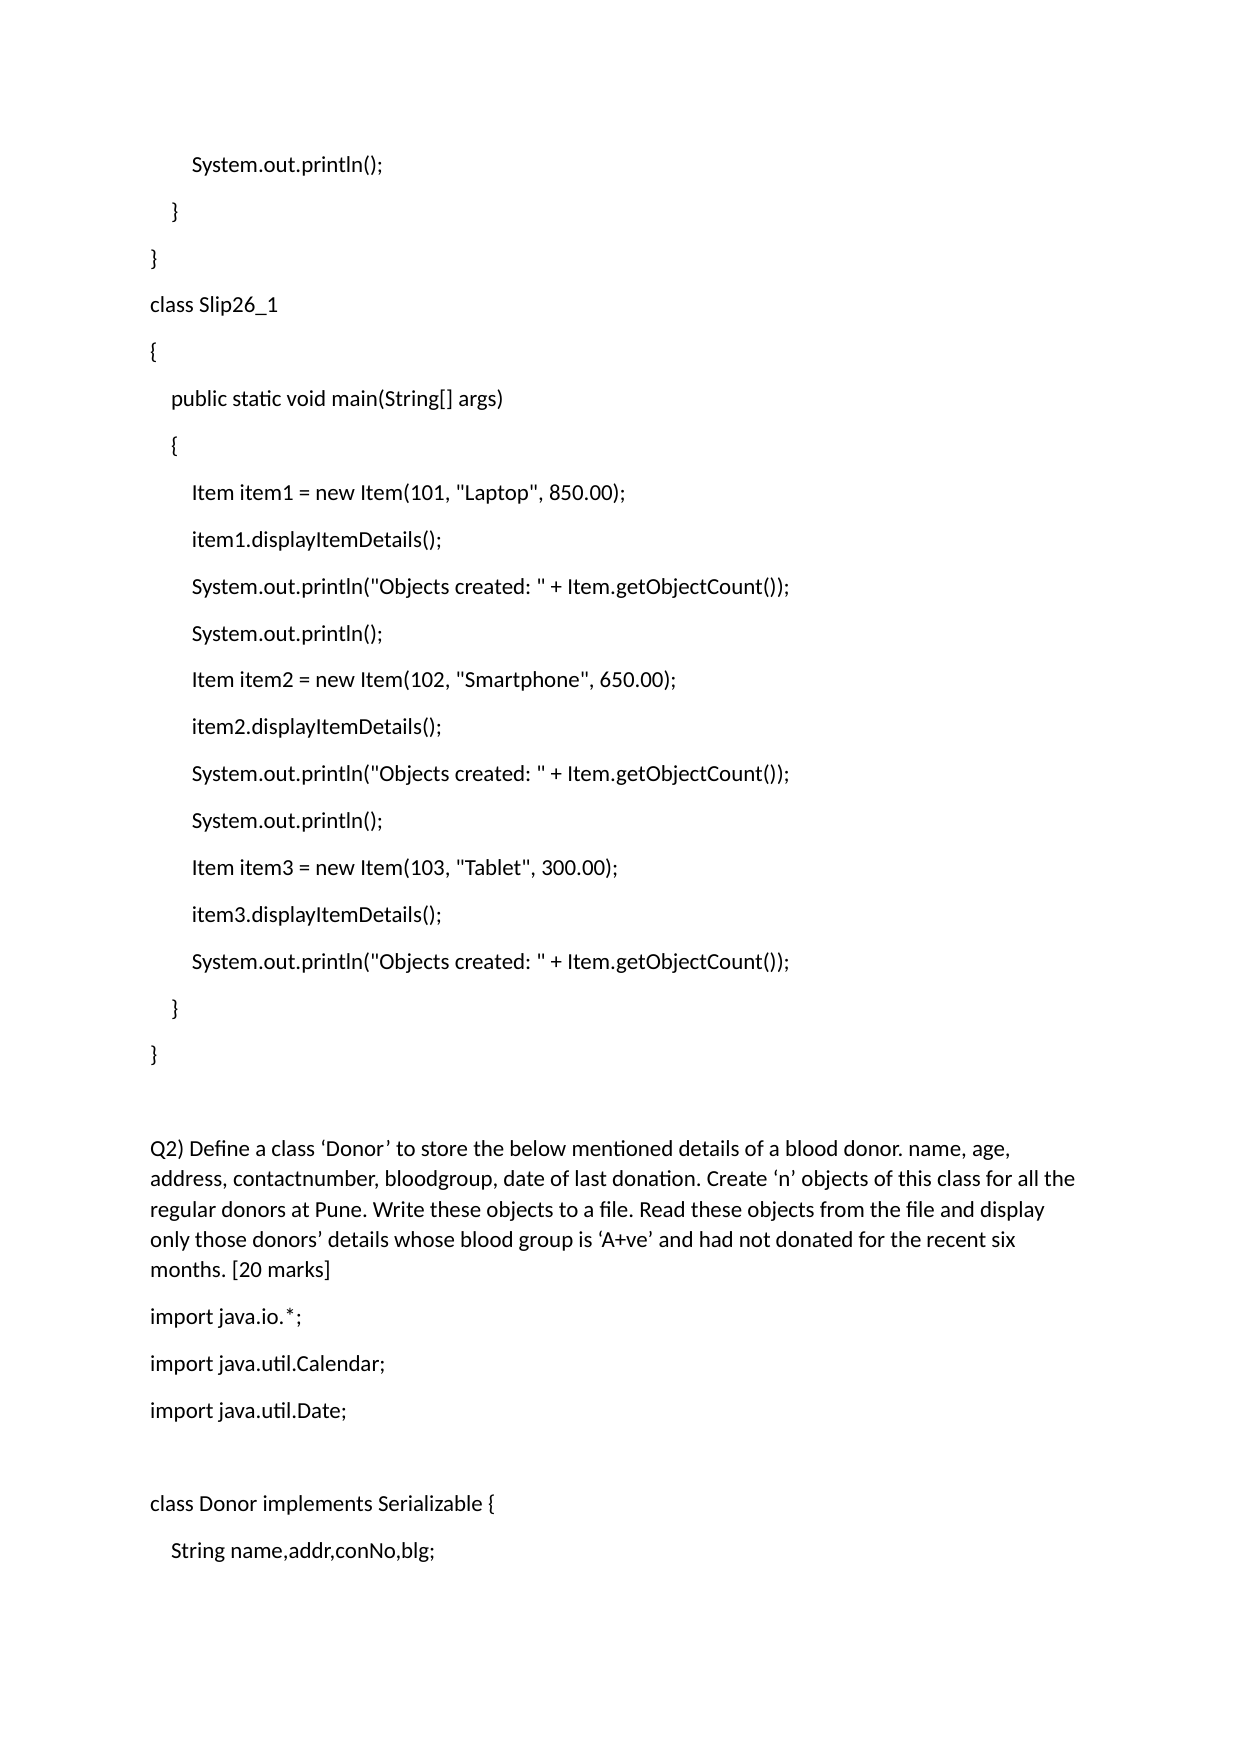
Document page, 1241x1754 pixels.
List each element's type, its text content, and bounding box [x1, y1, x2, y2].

text System.out.println("Objects created: " + Item.getObjectCount()); [150, 947, 1090, 975]
text Item item2 = new Item(102, "Smartphone", 650.00); [150, 666, 1090, 694]
text System.out.println(); [150, 150, 1090, 178]
text class Donor implements Serializable { [150, 1489, 1090, 1518]
text } [150, 994, 1090, 1022]
text Item item3 = new Item(103, "Tablet", 300.00); [150, 853, 1090, 881]
text class Slip26_1 [150, 291, 1090, 319]
text { [150, 431, 1090, 459]
text item3.displayItemDetails(); [150, 900, 1090, 928]
text public static void main(String[] args) [150, 384, 1090, 412]
text import java.io.*; [150, 1302, 1090, 1330]
text Item item1 = new Item(101, "Laptop", 850.00); [150, 478, 1090, 506]
text item2.displayItemDetails(); [150, 712, 1090, 741]
text import java.util.Date; [150, 1396, 1090, 1424]
text } [150, 1041, 1090, 1069]
text System.out.println("Objects created: " + Item.getObjectCount()); [150, 572, 1090, 600]
text item1.displayItemDetails(); [150, 525, 1090, 553]
text import java.util.Calendar; [150, 1349, 1090, 1377]
text Q2) Define a class ‘Donor’ to store the below mentioned details of a blood donor. name, age, address, contactnumber, bloodgroup, date of last donation. Create ‘n’ objects of this class for all the regular donors at Pune. Write these objects to a file. Read these objects from the file and display only those donors’ details whose blood group is ‘A+ve’ and had not donated for the recent six months. [20 marks] [150, 1134, 1090, 1283]
text System.out.println(); [150, 619, 1090, 647]
text System.out.println("Objects created: " + Item.getObjectCount()); [150, 759, 1090, 787]
text System.out.println(); [150, 806, 1090, 834]
text } [150, 244, 1090, 272]
text } [150, 197, 1090, 225]
text { [150, 337, 1090, 366]
text String name,addr,conNo,blg; [150, 1536, 1090, 1564]
